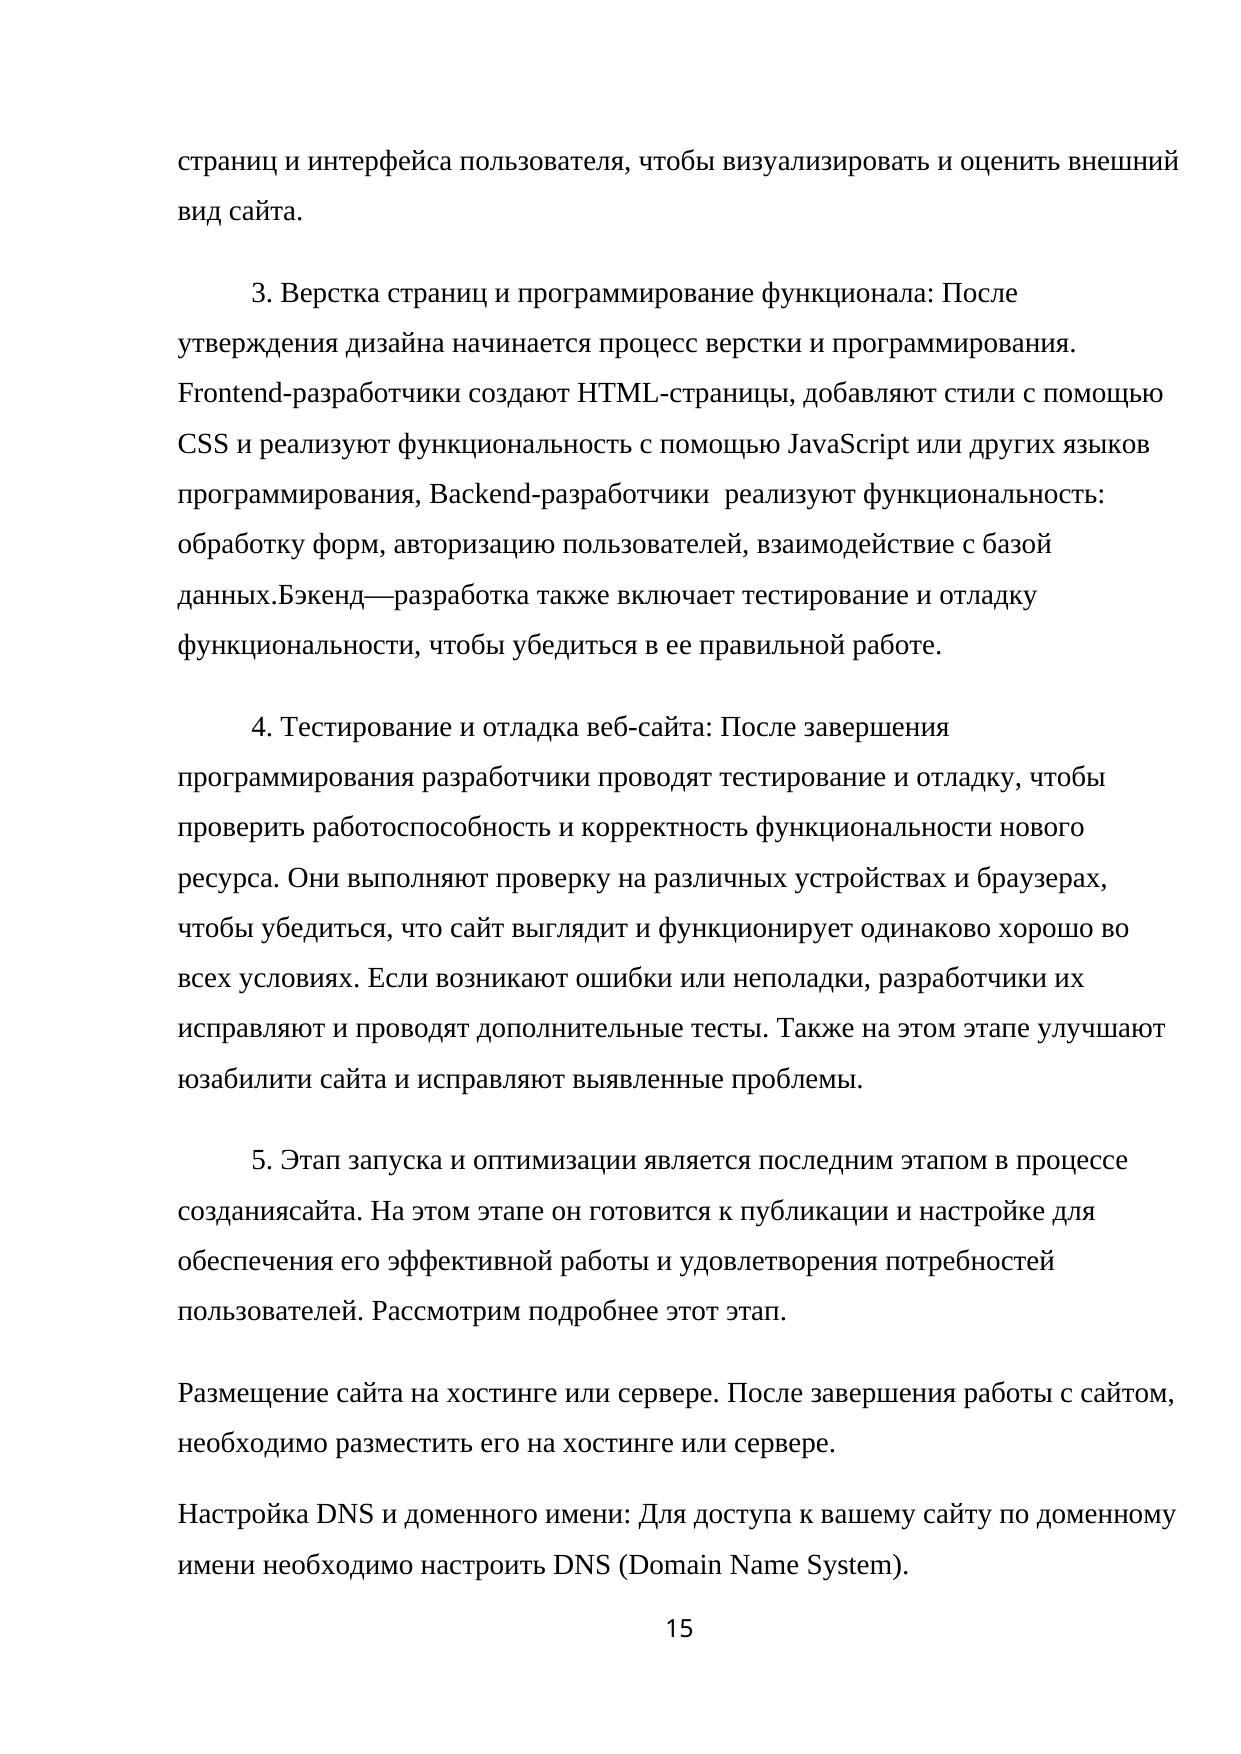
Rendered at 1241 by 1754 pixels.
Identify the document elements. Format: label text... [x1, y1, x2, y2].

text 4. Тестирование и отладка веб-сайта: После завершения программирования разработчики проводят тестирование и отладку, чтобы проверить работоспособность и корректность функциональности нового ресурса. Они выполняют проверку на различных устройствах и браузерах, чтобы убедиться, что сайт выглядит и функционирует одинаково хорошо во всех условиях. Если возникают ошибки или неполадки, разработчики их исправляют и проводят дополнительные тесты. Также на этом этапе улучшают юзабилити сайта и исправляют выявленные проблемы. [177, 709, 1181, 1094]
text Настройка DNS и доменного имени: Для доступа к вашему сайту по доменному имени необходимо настроить DNS (Domain Name System). [177, 1496, 1181, 1580]
text 5. Этап запуска и оптимизации является последним этапом в процессе созданиясайта. На этом этапе он готовится к публикации и настройке для обеспечения его эффективной работы и удовлетворения потребностей пользователей. Рассмотрим подробнее этот этап. [177, 1142, 1181, 1327]
text 3. Верстка страниц и программирование функционала: После утверждения дизайна начинается процесс верстки и программирования. Frontend-разработчики создают HTML-страницы, добавляют стили с помощью CSS и реализуют функциональность с помощью JavaScript или других языков программирования, Backend-разработчики реализуют функциональность: обработку форм, авторизацию пользователей, взаимодействие с базой данных.Бэкенд—разработка также включает тестирование и отладку функциональности, чтобы убедиться в ее правильной работе. [177, 275, 1181, 661]
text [177, 143, 1181, 227]
text Размещение сайта на хостинге или сервере. После завершения работы с сайтом, необходимо разместить его на хостинге или сервере. [177, 1375, 1181, 1459]
